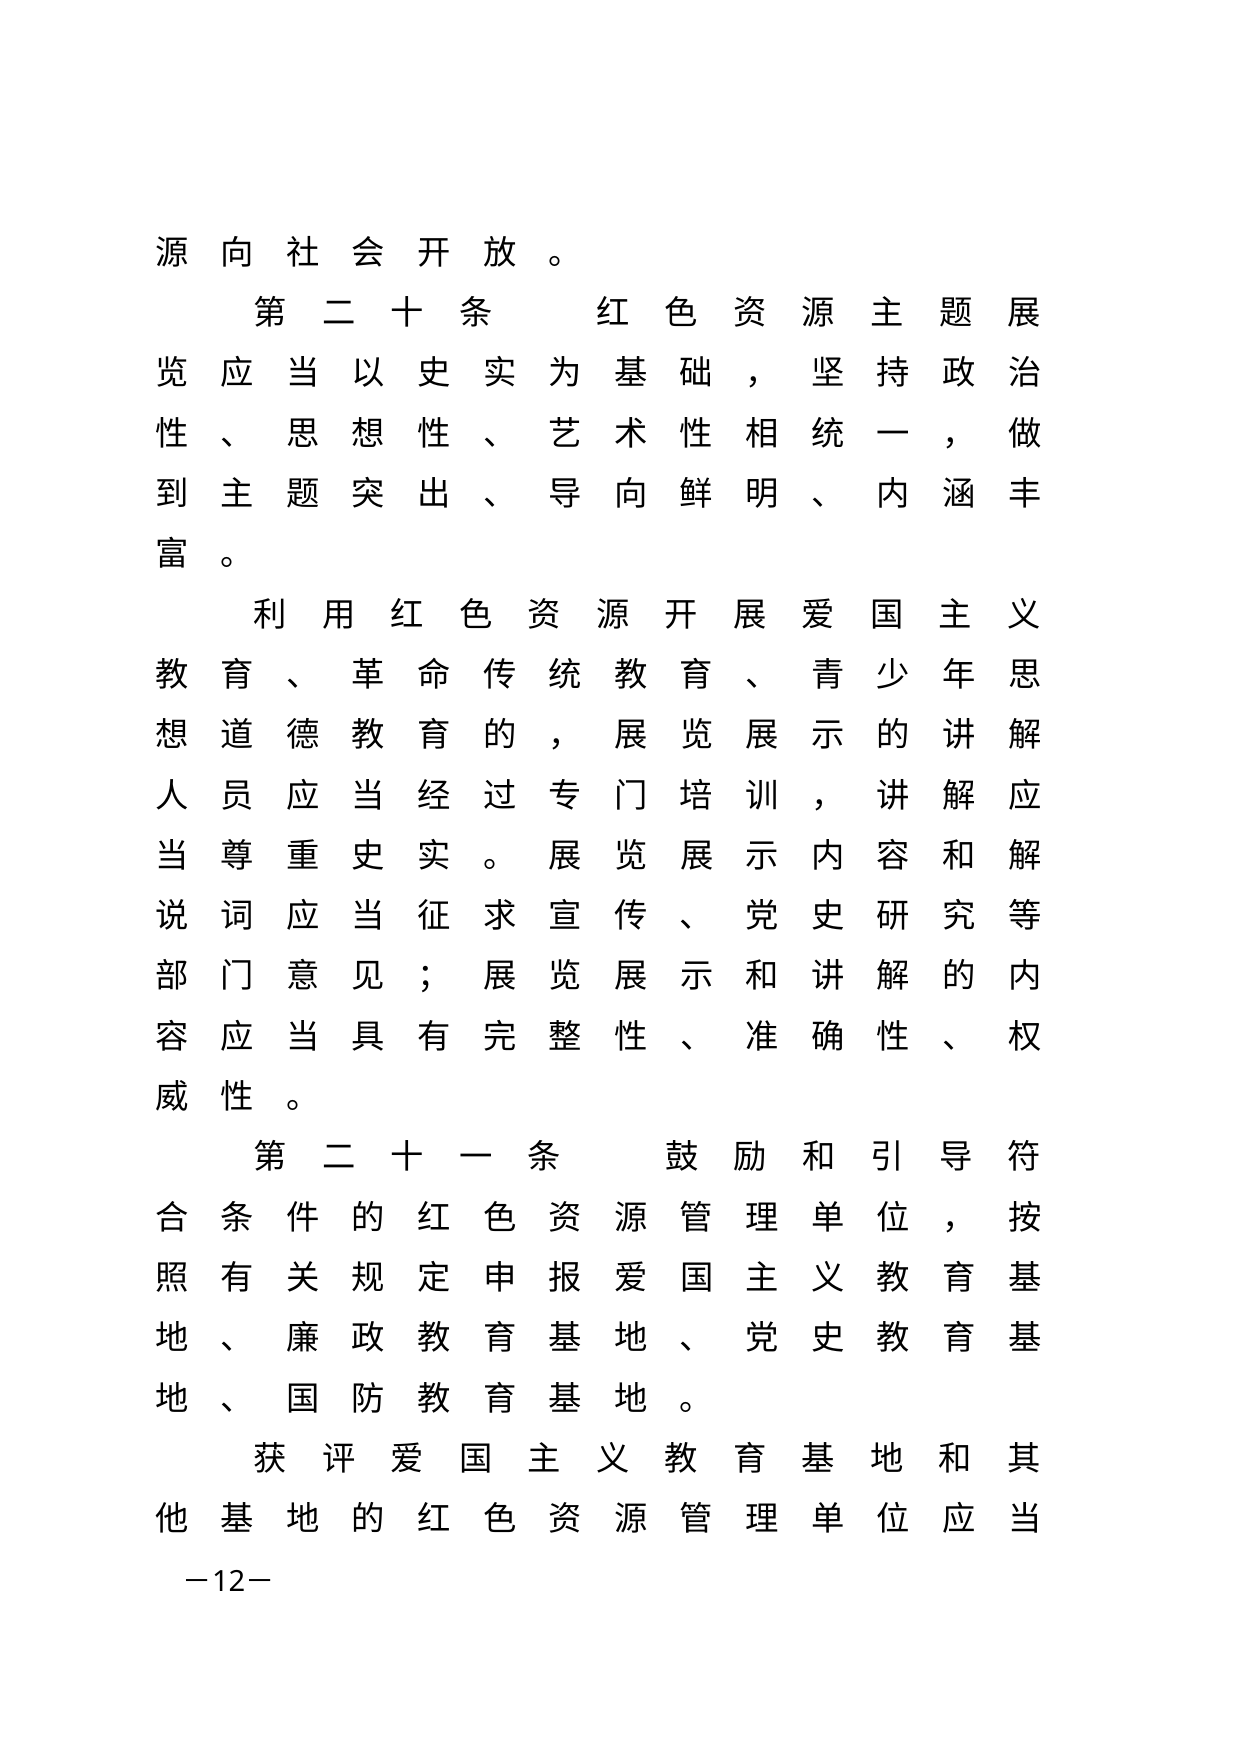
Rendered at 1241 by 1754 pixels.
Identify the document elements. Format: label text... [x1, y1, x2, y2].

text 第二十条 红色资源主题展览应当以史实为基础，坚持政治性、思想性、艺术性相统一，做到主题突出、导向鲜明、内涵丰富。 [155, 280, 1073, 581]
text 鼓励档案馆、博物馆、美术馆、图书馆以及其他组织和个人将其所有或者保管的红色物质资源向社会开放。 [155, 219, 1073, 280]
text 利用红色资源开展爱国主义教育、革命传统教育、青少年思想道德教育的，展览展示的讲解人员应当经过专门培训，讲解应当尊重史实。展览展示内容和解说词应当征求宣传、党史研究等部门意见；展览展示和讲解的内容应当具有完整性、准确性、权威性。 [155, 581, 1073, 1124]
text 获评爱国主义教育基地和其他基地的红色资源管理单位应当发挥示范带动作用，深入开展教育实践活动，提高红色资源的吸引力、影响力。 [155, 1426, 1073, 1546]
text 第二十一条 鼓励和引导符合条件的红色资源管理单位，按照有关规定申报爱国主义教育基地、廉政教育基地、党史教育基地、国防教育基地。 [155, 1124, 1073, 1426]
